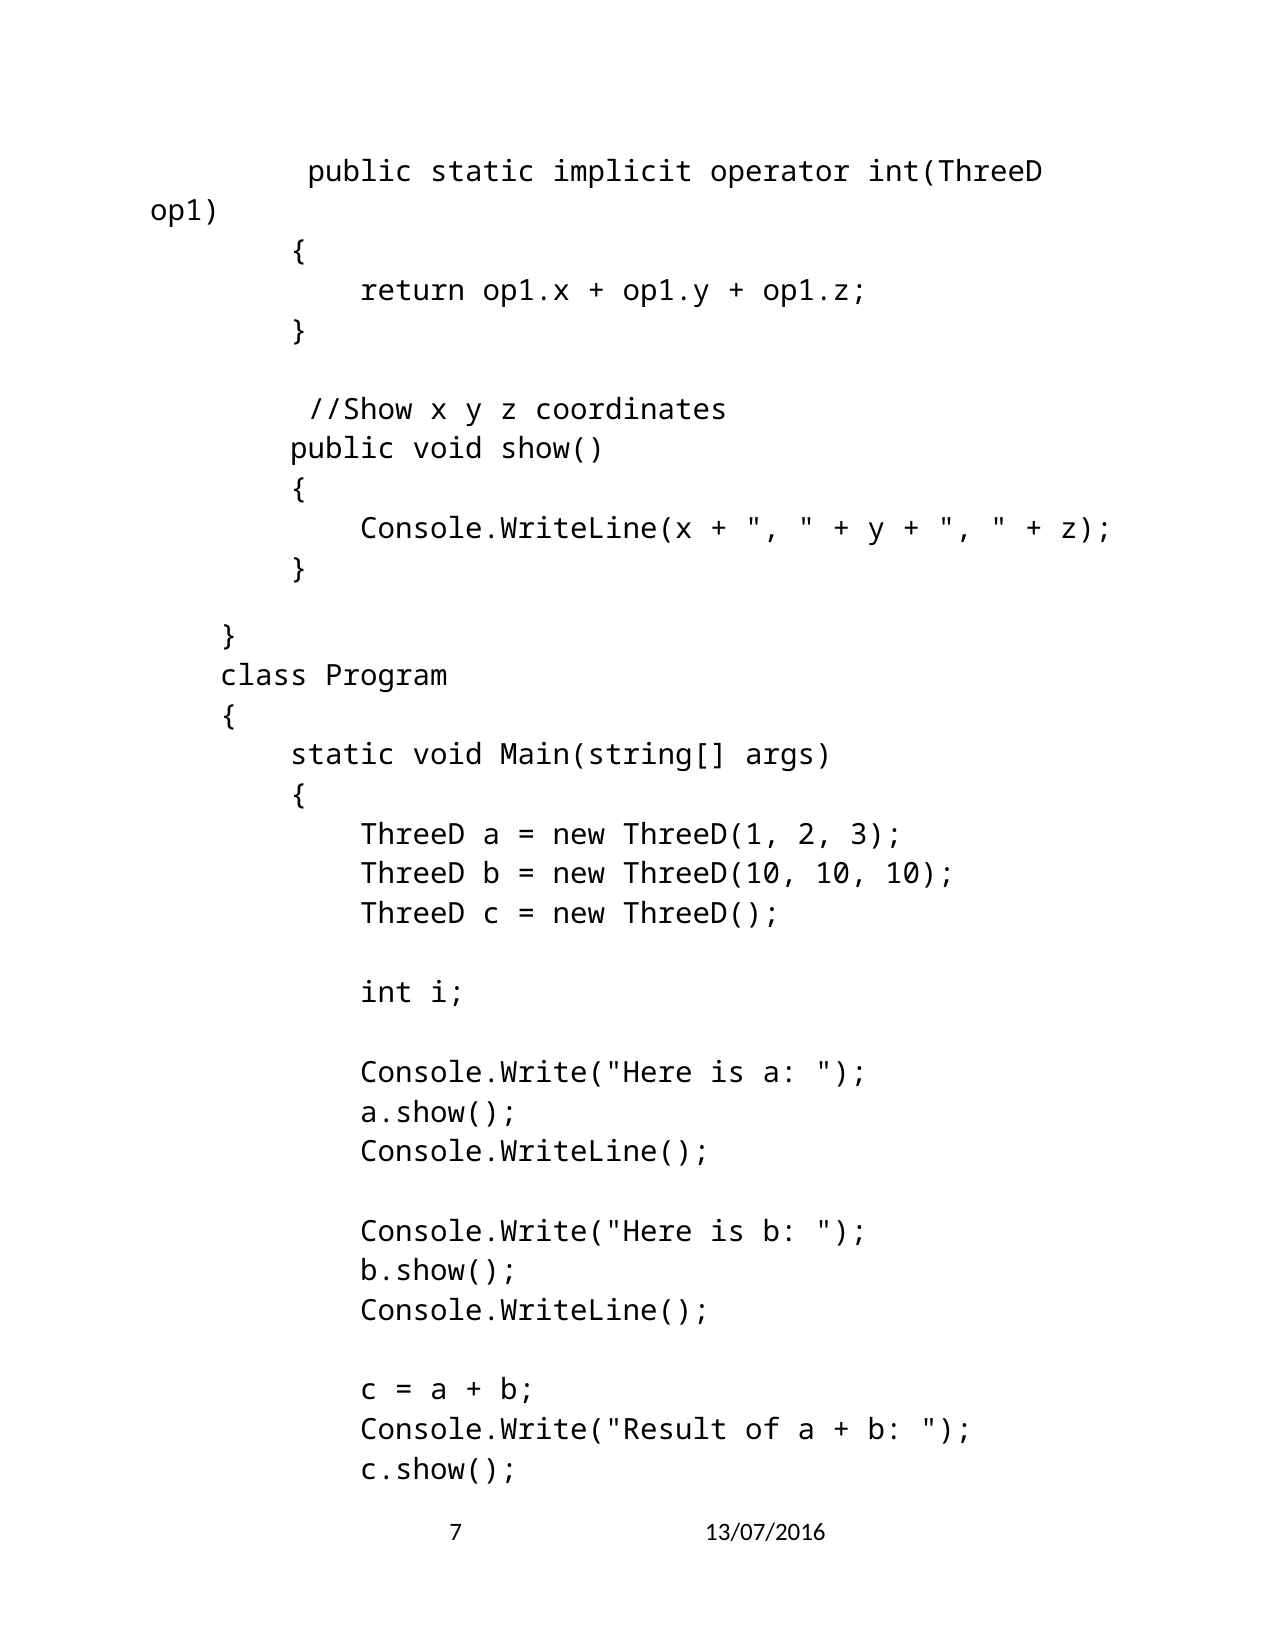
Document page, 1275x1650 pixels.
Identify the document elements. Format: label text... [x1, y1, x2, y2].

text } [150, 309, 1125, 348]
text static void Main(string[] args) [150, 734, 1125, 773]
text Console.WriteLine(); [150, 1289, 1125, 1329]
text Console.WriteLine(x + ", " + y + ", " + z); [150, 507, 1125, 547]
text Console.Write("Result of a + b: "); [150, 1408, 1125, 1448]
text ThreeD c = new ThreeD(); [150, 892, 1125, 932]
text Console.Write("Here is b: "); [150, 1210, 1125, 1249]
text Console.WriteLine(); [150, 1131, 1125, 1170]
text public void show() [150, 428, 1125, 467]
text return op1.x + op1.y + op1.z; [150, 269, 1125, 309]
text a.show(); [150, 1091, 1125, 1131]
text class Program [150, 654, 1125, 694]
text } [150, 547, 1125, 587]
text { [150, 694, 1125, 734]
text { [150, 773, 1125, 813]
text ThreeD a = new ThreeD(1, 2, 3); [150, 813, 1125, 853]
text c.show(); [150, 1448, 1125, 1488]
text int i; [150, 972, 1125, 1011]
text { [150, 229, 1125, 269]
text } [150, 614, 1125, 654]
text b.show(); [150, 1249, 1125, 1289]
text { [150, 467, 1125, 507]
text ThreeD b = new ThreeD(10, 10, 10); [150, 853, 1125, 892]
text Console.Write("Here is a: "); [150, 1051, 1125, 1091]
text public static implicit operator int(ThreeD op1) [150, 150, 1125, 229]
text c = a + b; [150, 1369, 1125, 1408]
text //Show x y z coordinates [150, 388, 1125, 428]
